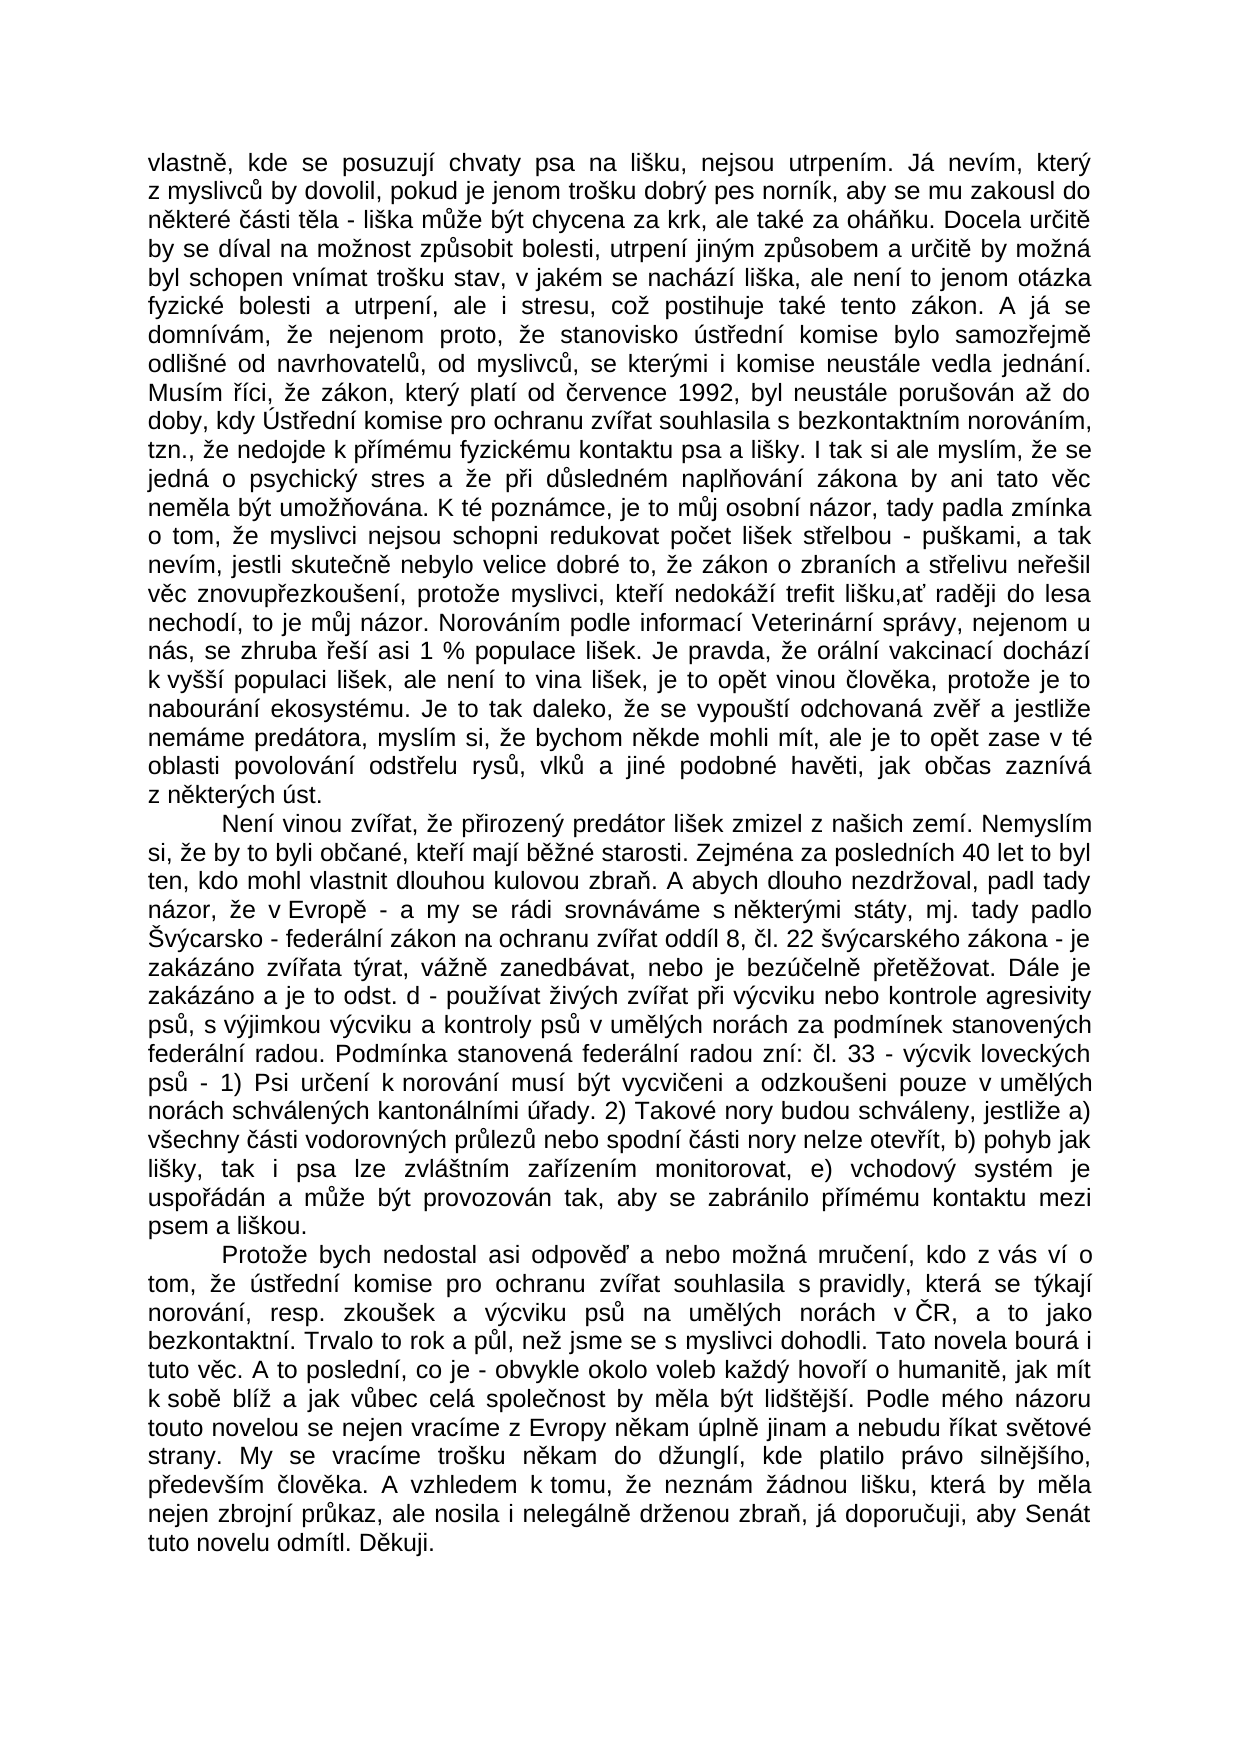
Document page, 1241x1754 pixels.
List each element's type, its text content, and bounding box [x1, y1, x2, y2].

text Není vinou zvířat, že přirozený predátor lišek zmizel z našich zemí. Nemyslím si, že by to byli občané, kteří mají běžné starosti. Zejména za posledních 40 let to byl ten, kdo mohl vlastnit dlouhou kulovou zbraň. A abych dlouho nezdržoval, padl tady názor, že v Evropě - a my se rádi srovnáváme s některými státy, mj. tady padlo Švýcarsko - federální zákon na ochranu zvířat oddíl 8, čl. 22 švýcarského zákona - je zakázáno zvířata týrat, vážně zanedbávat, nebo je bezúčelně přetěžovat. Dále je zakázáno a je to odst. d - používat živých zvířat při výcviku nebo kontrole agresivity psů, s výjimkou výcviku a kontroly psů v umělých norách za podmínek stanovených federální radou. Podmínka stanovená federální radou zní: čl. 33 - výcvik loveckých psů - 1) Psi určení k norování musí být vycvičeni a odzkoušeni pouze v umělých norách schválených kantonálními úřady. 2) Takové nory budou schváleny, jestliže a) všechny části vodorovných průlezů nebo spodní části nory nelze otevřít, b) pohyb jak lišky, tak i psa lze zvláštním zařízením monitorovat, e) vchodový systém je uspořádán a může být provozován tak, aby se zabránilo přímému kontaktu mezi psem a liškou. [148, 809, 1093, 1240]
text Protože bych nedostal asi odpověď a nebo možná mručení, kdo z vás ví o tom, že ústřední komise pro ochranu zvířat souhlasila s pravidly, která se týkají norování, resp. zkoušek a výcviku psů na umělých norách v ČR, a to jako bezkontaktní. Trvalo to rok a půl, než jsme se s myslivci dohodli. Tato novela bourá i tuto věc. A to poslední, co je - obvykle okolo voleb každý hovoří o humanitě, jak mít k sobě blíž a jak vůbec celá společnost by měla být lidštější. Podle mého názoru touto novelou se nejen vracíme z Evropy někam úplně jinam a nebudu říkat světové strany. My se vracíme trošku někam do džunglí, kde platilo právo silnějšího, především člověka. A vzhledem k tomu, že neznám žádnou lišku, která by měla nejen zbrojní průkaz, ale nosila i nelegálně drženou zbraň, já doporučuji, aby Senát tuto novelu odmítl. Děkuji. [148, 1240, 1093, 1556]
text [148, 148, 1093, 809]
